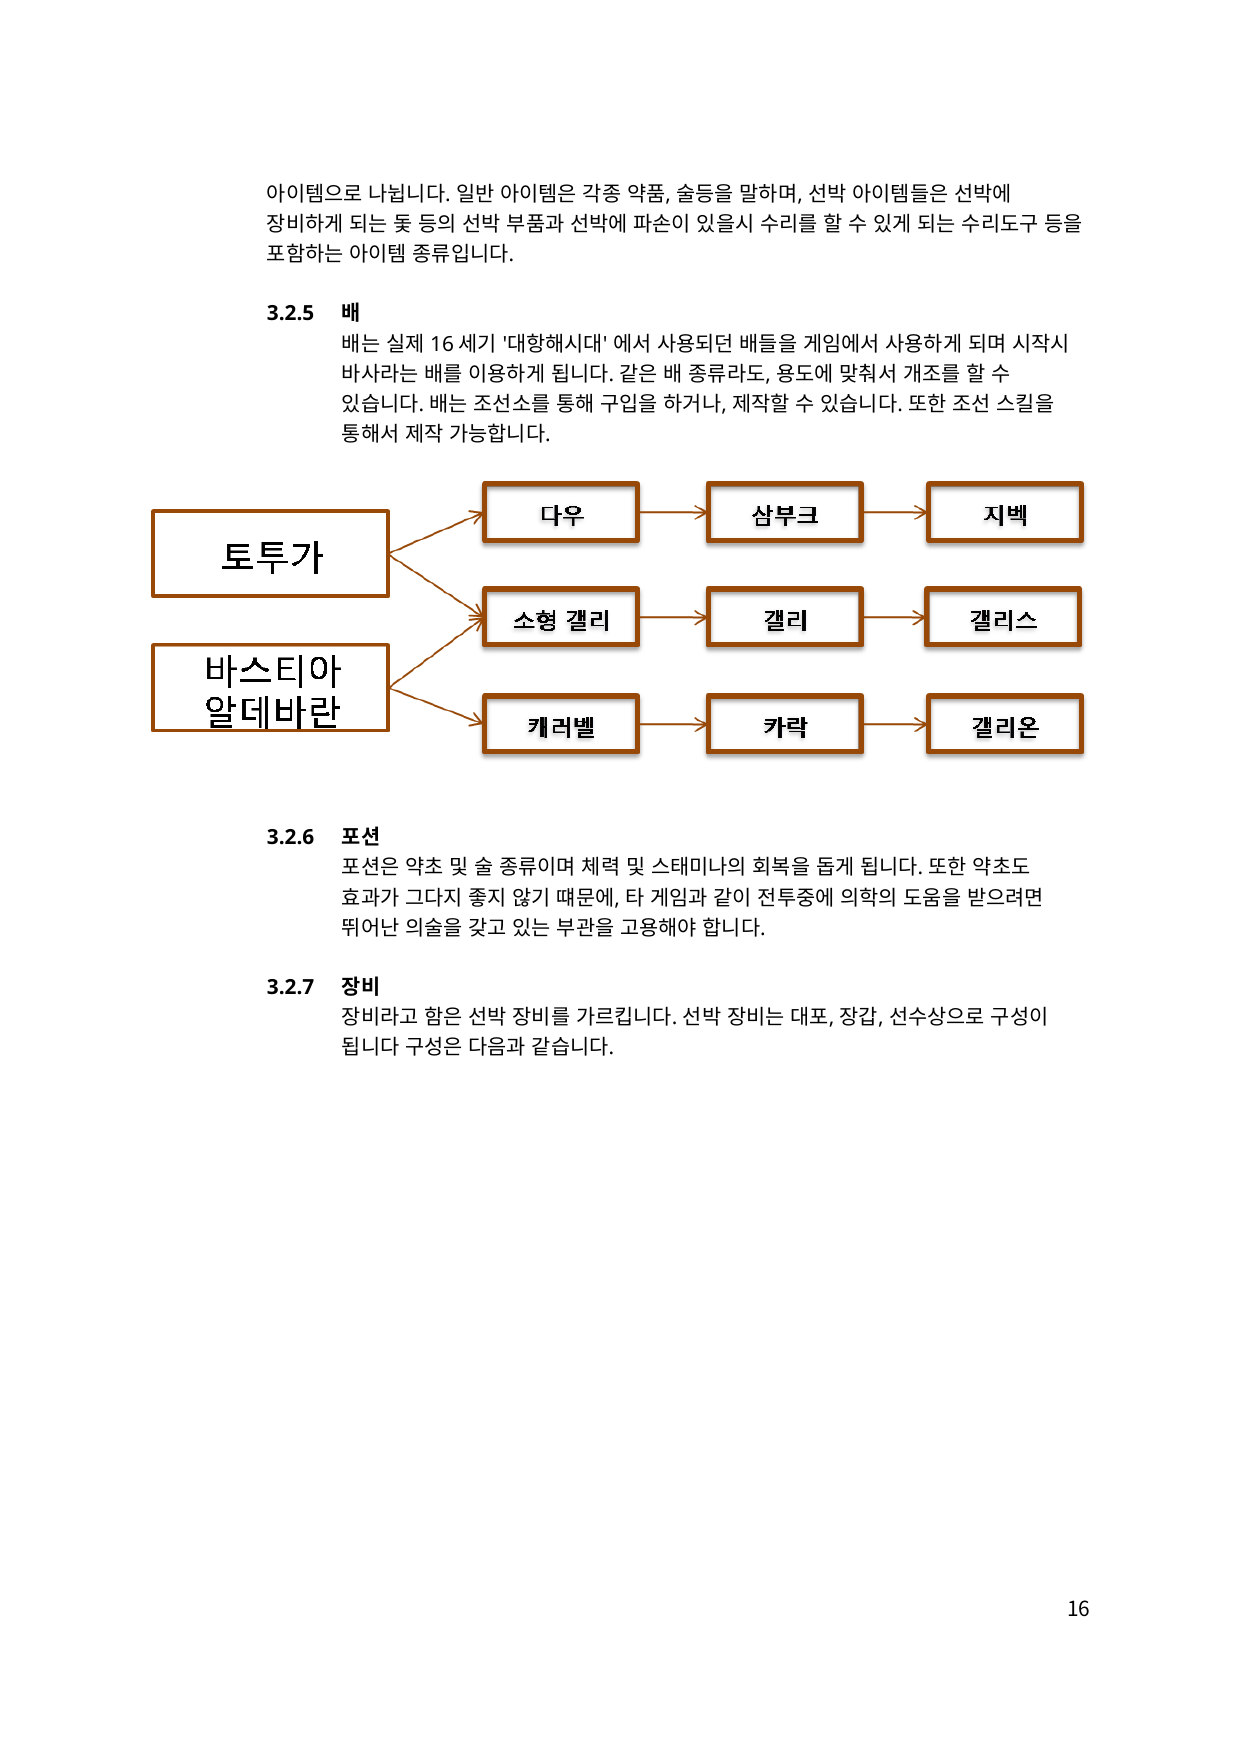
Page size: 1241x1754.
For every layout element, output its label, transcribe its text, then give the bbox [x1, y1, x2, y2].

list 장비라고 함은 선박 장비를 가르킵니다. 선박 장비는 대포, 장갑, 선수상으로 구성이 됩니다 구성은 다음과 같습니다. [342, 1000, 1090, 1061]
list 포션은 약초 및 술 종류이며 체력 및 스태미나의 회복을 돕게 됩니다. 또한 약초도 효과가 그다지 좋지 않기 떄문에, 타 게임과 같이 전투중에 의학의 도움을 받으려면 뛰어난 의술을 갖고 있는 부관을 고용해야 합니다. [342, 851, 1090, 941]
list 배는 실제 16세기 '대항해시대' 에서 사용되던 배들을 게임에서 사용하게 되며 시작시 바사라는 배를 이용하게 됩니다. 같은 배 종류라도, 용도에 맞춰서 개조를 할 수 있습니다. 배는 조선소를 통해 구입을 하거나, 제작할 수 있습니다. 또한 조선 스킬을 통해서 제작 가능합니다. [342, 327, 1090, 448]
picture [150, 476, 1091, 764]
list 포션 [267, 820, 1090, 851]
list 장비 [267, 970, 1090, 1000]
list 배 [267, 296, 1090, 327]
